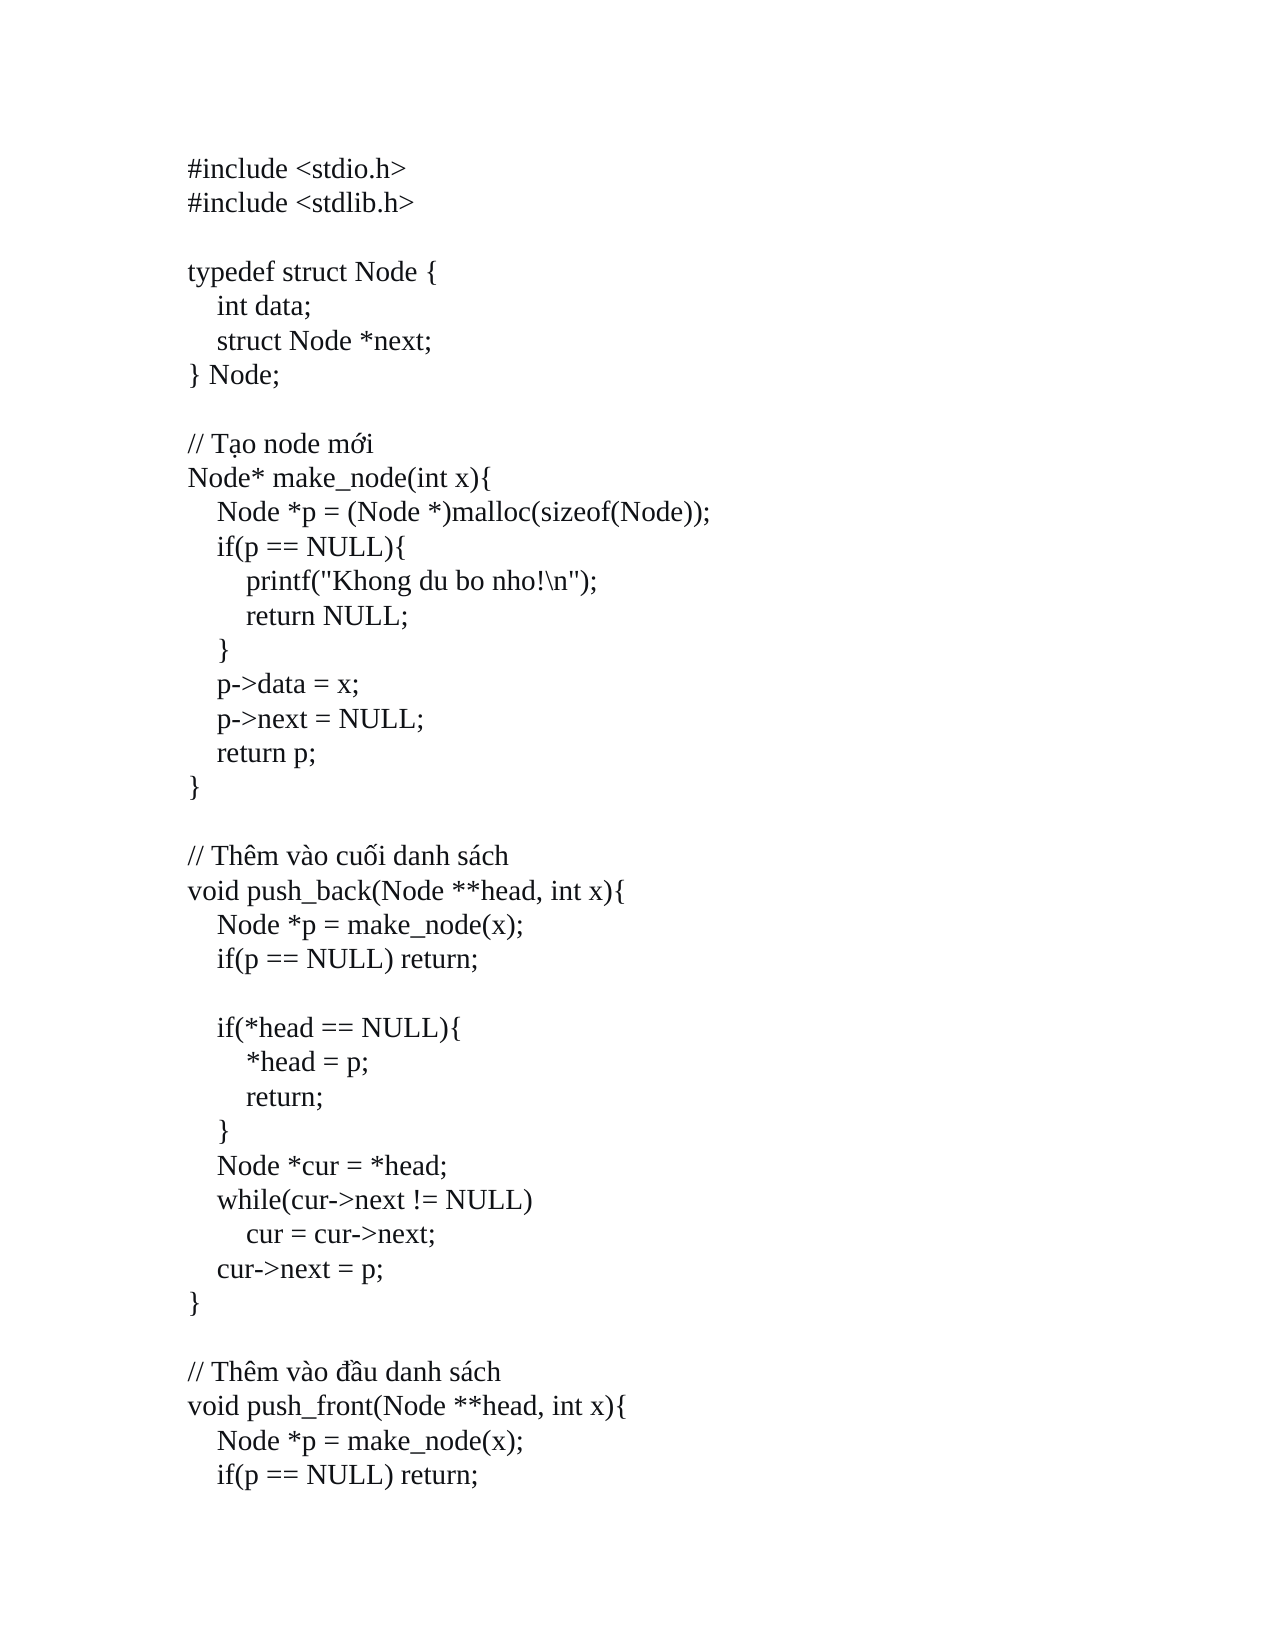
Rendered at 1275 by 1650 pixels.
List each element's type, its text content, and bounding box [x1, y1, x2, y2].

text int data; [187, 287, 1125, 322]
text void push_back(Node **head, int x){ [187, 872, 1125, 906]
text Node *p = make_node(x); [187, 906, 1125, 941]
text p->data = x; [187, 666, 1125, 700]
text } [187, 631, 1125, 666]
text } [187, 1112, 1125, 1147]
text return NULL; [187, 597, 1125, 631]
text Node *p = make_node(x); [187, 1422, 1125, 1456]
text cur->next = p; [187, 1250, 1125, 1284]
text if(p == NULL) return; [187, 1456, 1125, 1491]
text #include <stdio.h> [187, 150, 1125, 184]
text printf("Khong du bo nho!\n"); [187, 562, 1125, 597]
text void push_front(Node **head, int x){ [187, 1387, 1125, 1422]
text return p; [187, 734, 1125, 769]
text } Node; [187, 356, 1125, 391]
text typedef struct Node { [187, 253, 1125, 287]
text while(cur->next != NULL) [187, 1181, 1125, 1216]
text // Thêm vào đầu danh sách [187, 1353, 1125, 1387]
text } [187, 769, 1125, 803]
text p->next = NULL; [187, 700, 1125, 734]
text Node *p = (Node *)malloc(sizeof(Node)); [187, 494, 1125, 528]
text if(p == NULL){ [187, 528, 1125, 562]
text Node* make_node(int x){ [187, 459, 1125, 494]
text *head = p; [187, 1044, 1125, 1078]
text #include <stdlib.h> [187, 184, 1125, 219]
text if(p == NULL) return; [187, 941, 1125, 975]
text cur = cur->next; [187, 1216, 1125, 1250]
text } [187, 1284, 1125, 1319]
text return; [187, 1078, 1125, 1112]
text Node *cur = *head; [187, 1147, 1125, 1181]
text struct Node *next; [187, 322, 1125, 356]
text // Tạo node mới [187, 425, 1125, 459]
text // Thêm vào cuối danh sách [187, 837, 1125, 872]
text if(*head == NULL){ [187, 1009, 1125, 1044]
